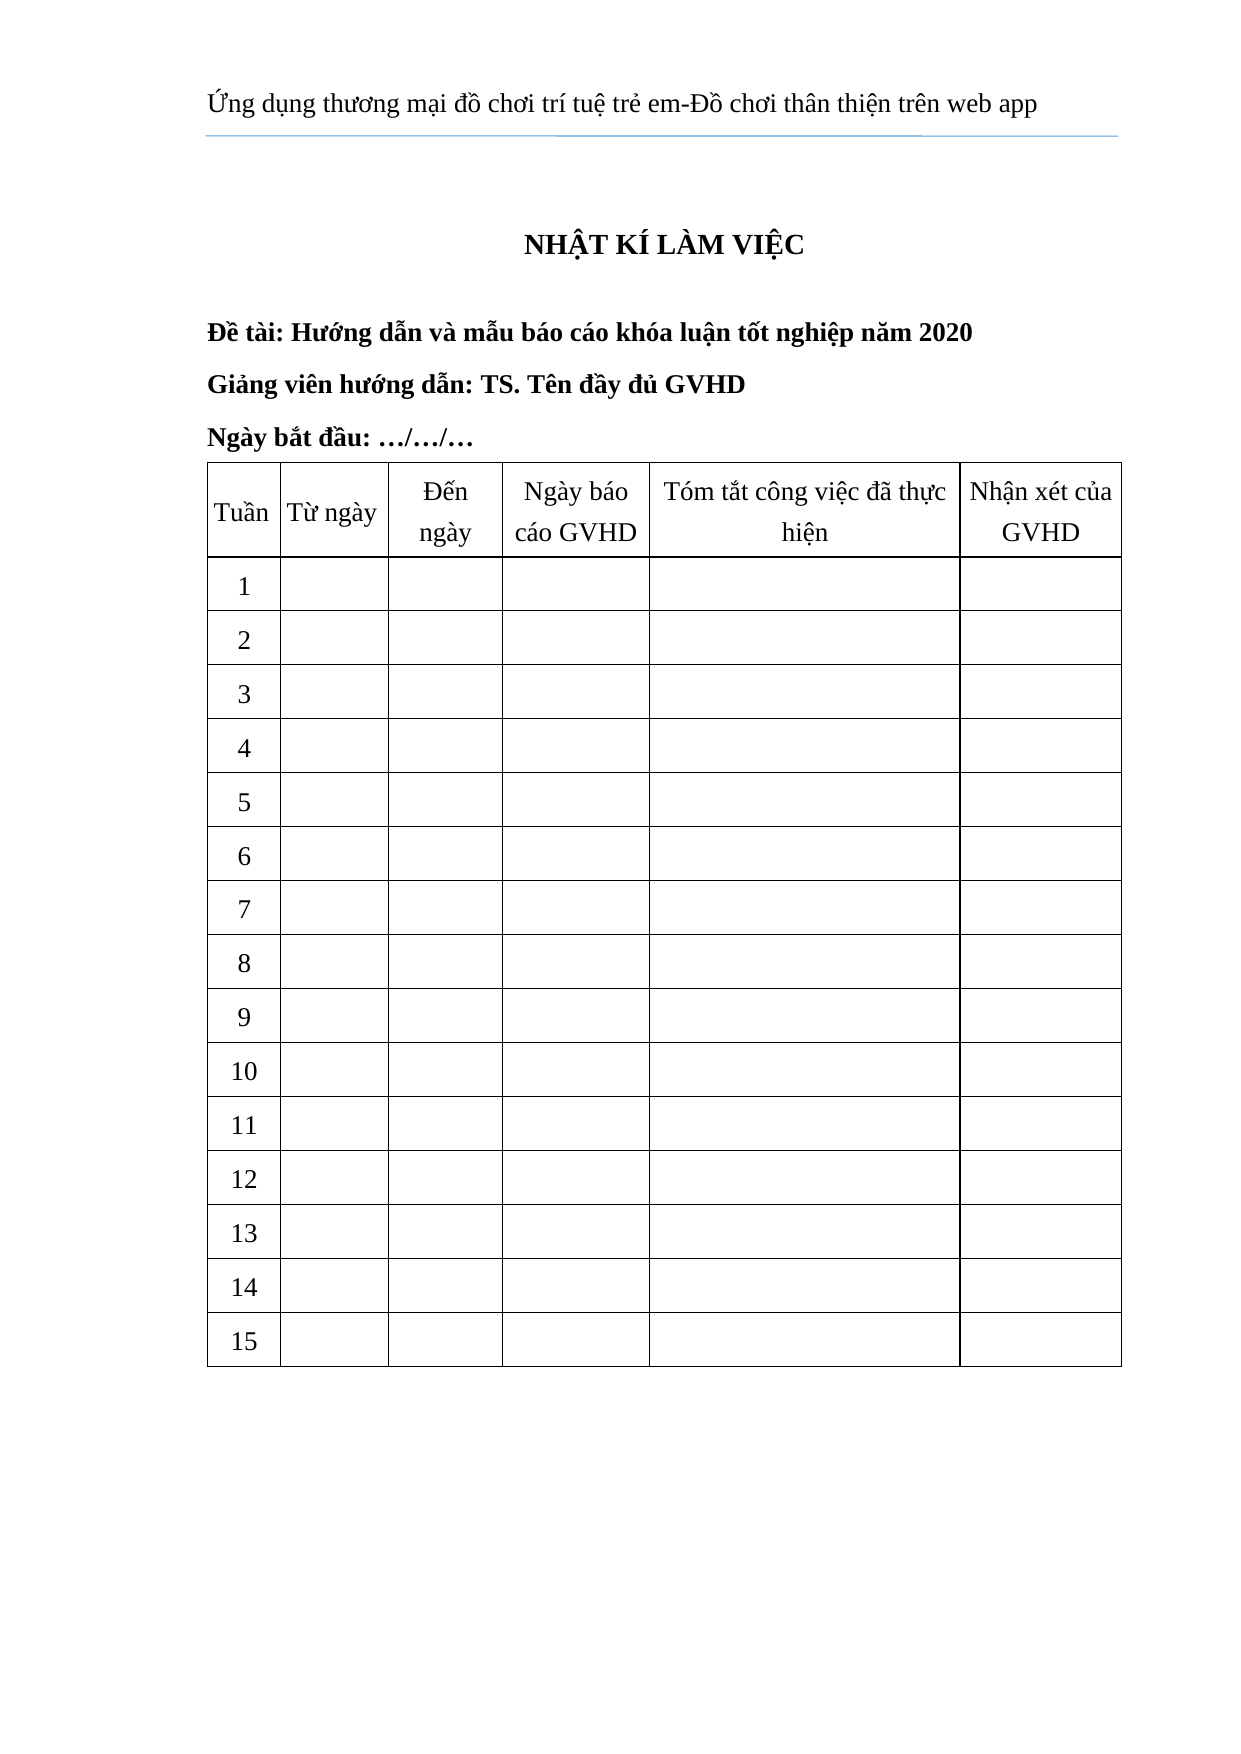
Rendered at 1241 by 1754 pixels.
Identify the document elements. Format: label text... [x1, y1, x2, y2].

table_cell [503, 1097, 649, 1150]
table_cell [650, 1043, 959, 1096]
table_cell [281, 1259, 388, 1312]
table_cell [650, 1313, 959, 1366]
table_cell [281, 611, 388, 664]
table_cell [961, 773, 1121, 826]
table_header Nhận xét của GVHD [961, 463, 1121, 556]
table_cell 9 [208, 989, 280, 1042]
table_cell [650, 989, 959, 1042]
table_cell [281, 881, 388, 934]
table_cell [961, 1151, 1121, 1204]
table_cell [281, 1205, 388, 1258]
table_cell 12 [208, 1151, 280, 1204]
table_cell [281, 827, 388, 880]
table_cell [650, 935, 959, 988]
table_cell [281, 1043, 388, 1096]
table_cell [389, 1097, 502, 1150]
table_cell [281, 558, 388, 610]
table_cell 15 [208, 1313, 280, 1366]
table_cell [503, 989, 649, 1042]
table_cell [389, 827, 502, 880]
table_cell [503, 719, 649, 772]
table_cell [961, 719, 1121, 772]
table_cell [503, 1151, 649, 1204]
table_cell [650, 719, 959, 772]
table_cell [961, 827, 1121, 880]
table_cell [281, 935, 388, 988]
table_cell 5 [208, 773, 280, 826]
table_cell [389, 773, 502, 826]
table_cell [650, 881, 959, 934]
subtitle NHẬT KÍ LÀM VIỆC [207, 227, 1122, 261]
table_cell [961, 1205, 1121, 1258]
table_cell 13 [208, 1205, 280, 1258]
table_header Đến ngày [389, 463, 502, 556]
table_cell [281, 1313, 388, 1366]
table_cell [281, 773, 388, 826]
table_cell 1 [208, 558, 280, 610]
table_cell [503, 665, 649, 718]
table_cell [389, 881, 502, 934]
table_cell [503, 1205, 649, 1258]
table_cell [503, 611, 649, 664]
table_cell [961, 935, 1121, 988]
table_cell [961, 1313, 1121, 1366]
table_cell [389, 935, 502, 988]
table_cell [961, 611, 1121, 664]
table_cell 7 [208, 881, 280, 934]
table_cell [389, 611, 502, 664]
table_cell [650, 665, 959, 718]
table_cell [503, 881, 649, 934]
table_header Tóm tắt công việc đã thực hiện [650, 463, 959, 556]
table_cell 10 [208, 1043, 280, 1096]
table_cell [389, 1205, 502, 1258]
table_cell [389, 1151, 502, 1204]
text Đề tài: Hướng dẫn và mẫu báo cáo khóa luận tốt nghiệp năm 2020 [207, 316, 1122, 347]
table_cell 3 [208, 665, 280, 718]
table_cell [503, 558, 649, 610]
table_cell [503, 1259, 649, 1312]
table_cell 4 [208, 719, 280, 772]
table_cell [281, 719, 388, 772]
table_cell [503, 1043, 649, 1096]
table_cell [961, 1043, 1121, 1096]
table_cell [650, 1259, 959, 1312]
table_header Tuần [208, 463, 280, 556]
text Giảng viên hướng dẫn: TS. Tên đầy đủ GVHD [207, 369, 1122, 400]
table_cell [389, 558, 502, 610]
table_cell [650, 1151, 959, 1204]
table_cell [650, 827, 959, 880]
table_cell [281, 989, 388, 1042]
table_cell [389, 1259, 502, 1312]
table_cell [650, 558, 959, 610]
table_cell [503, 827, 649, 880]
table_cell [281, 665, 388, 718]
table_header Từ ngày [281, 463, 388, 556]
table_cell [961, 558, 1121, 610]
table_cell [650, 773, 959, 826]
table_cell [503, 935, 649, 988]
table_cell 6 [208, 827, 280, 880]
table_cell [389, 989, 502, 1042]
table_cell [281, 1097, 388, 1150]
table_cell [650, 611, 959, 664]
table_cell [961, 1097, 1121, 1150]
table_cell [281, 1151, 388, 1204]
table_header Ngày báo cáo GVHD [503, 463, 649, 556]
table_cell [503, 1313, 649, 1366]
text Ngày bắt đầu: …/…/… [207, 422, 1122, 453]
table_cell [961, 989, 1121, 1042]
table_cell [961, 881, 1121, 934]
table_cell [389, 719, 502, 772]
table_cell 8 [208, 935, 280, 988]
table_cell [389, 1313, 502, 1366]
table_cell 14 [208, 1259, 280, 1312]
table_cell [961, 1259, 1121, 1312]
table_cell 2 [208, 611, 280, 664]
table_cell [650, 1097, 959, 1150]
table_cell [650, 1205, 959, 1258]
table_cell [961, 665, 1121, 718]
table_cell [503, 773, 649, 826]
table_cell [389, 1043, 502, 1096]
table_cell 11 [208, 1097, 280, 1150]
table_cell [389, 665, 502, 718]
